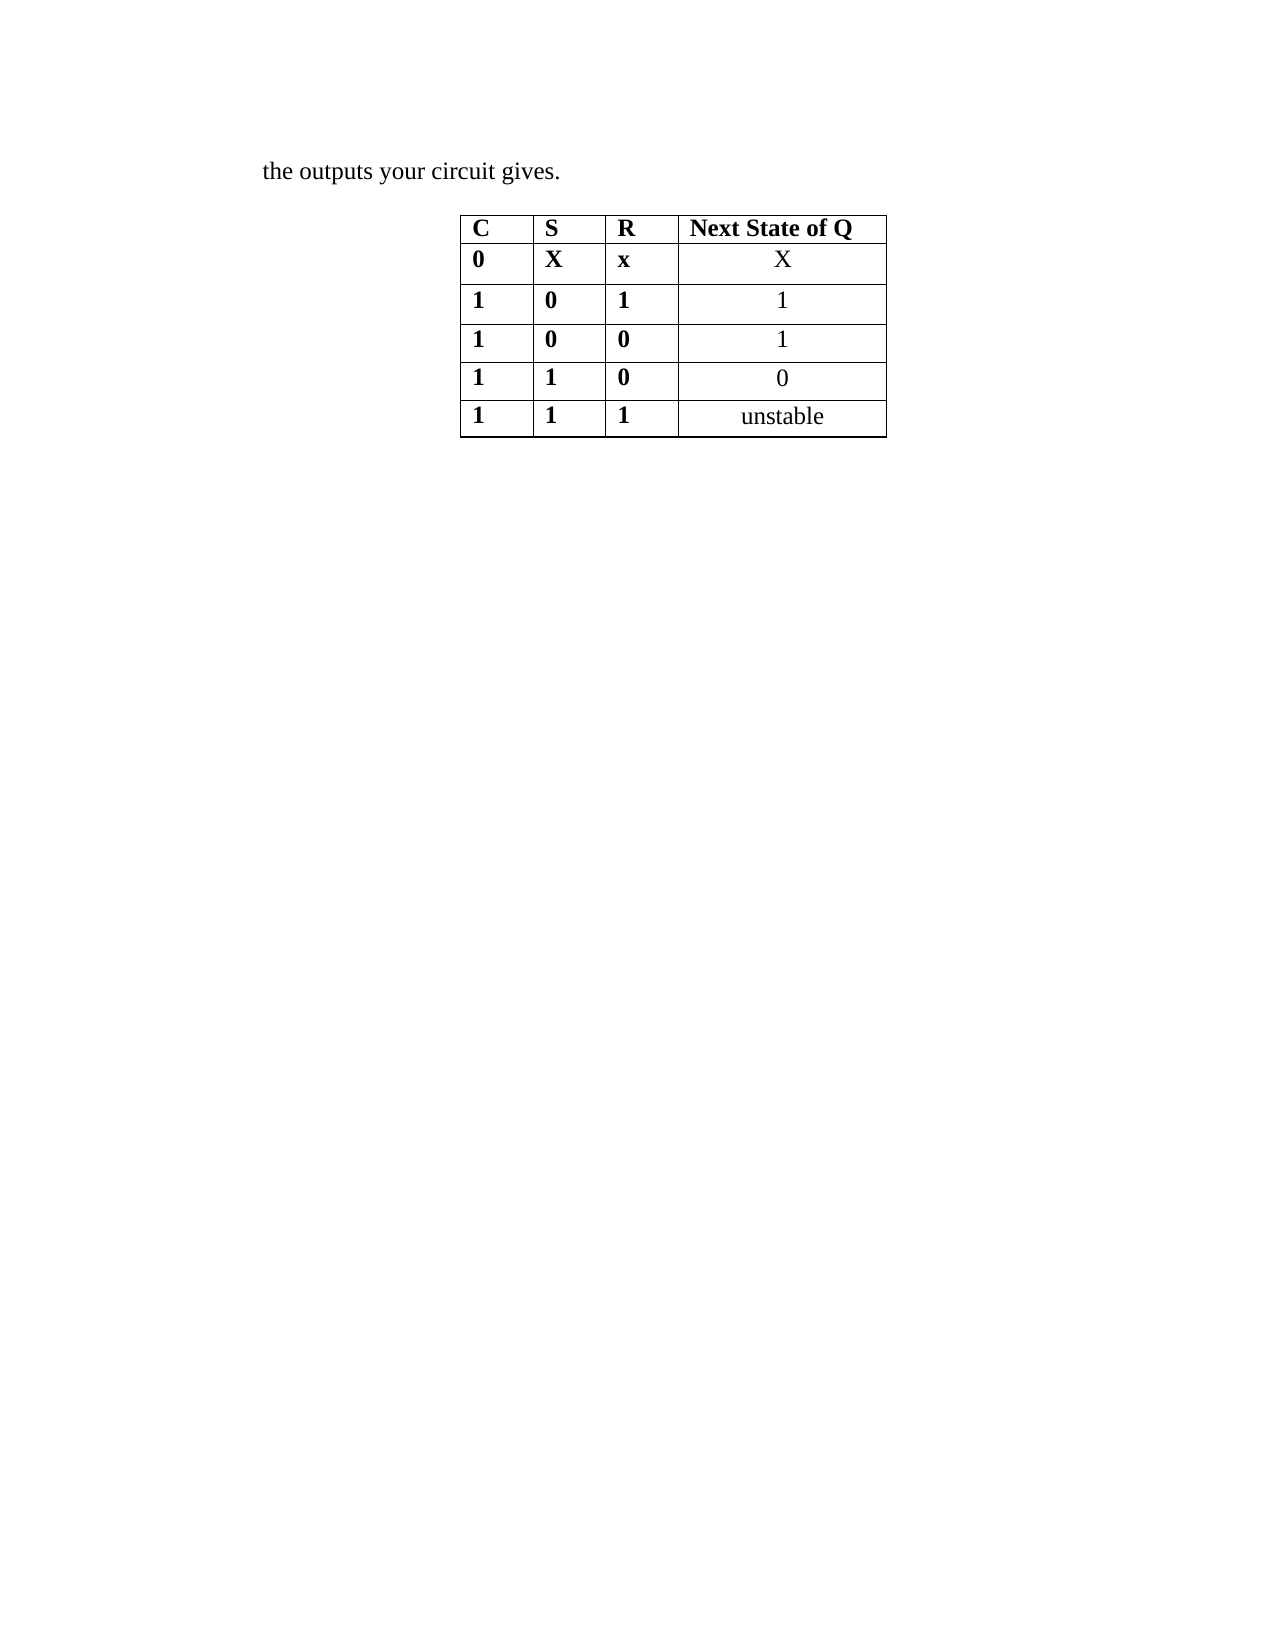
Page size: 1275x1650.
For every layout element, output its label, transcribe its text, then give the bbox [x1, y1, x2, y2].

table_header Next State of Q [679, 216, 886, 243]
table_cell 1 [534, 363, 605, 400]
table_header S [534, 216, 605, 243]
table_cell 0 [679, 363, 886, 400]
table_cell x [606, 244, 678, 284]
table_header R [606, 216, 678, 243]
table_cell 1 [606, 285, 678, 323]
table_cell 1 [679, 285, 886, 323]
table_cell 1 [461, 363, 533, 400]
table_cell 1 [679, 325, 886, 362]
table_cell X [679, 244, 886, 284]
table_header C [461, 216, 533, 243]
table_cell 0 [606, 363, 678, 400]
table_cell 0 [534, 285, 605, 323]
table_cell 1 [606, 401, 678, 436]
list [225, 156, 1125, 185]
table_cell 1 [461, 285, 533, 323]
table_cell 0 [606, 325, 678, 362]
table_cell 1 [461, 325, 533, 362]
table_cell 0 [534, 325, 605, 362]
table_cell 1 [461, 401, 533, 436]
table_cell 0 [461, 244, 533, 284]
table_cell 1 [534, 401, 605, 436]
table_cell unstable [679, 401, 886, 436]
table_cell X [534, 244, 605, 284]
